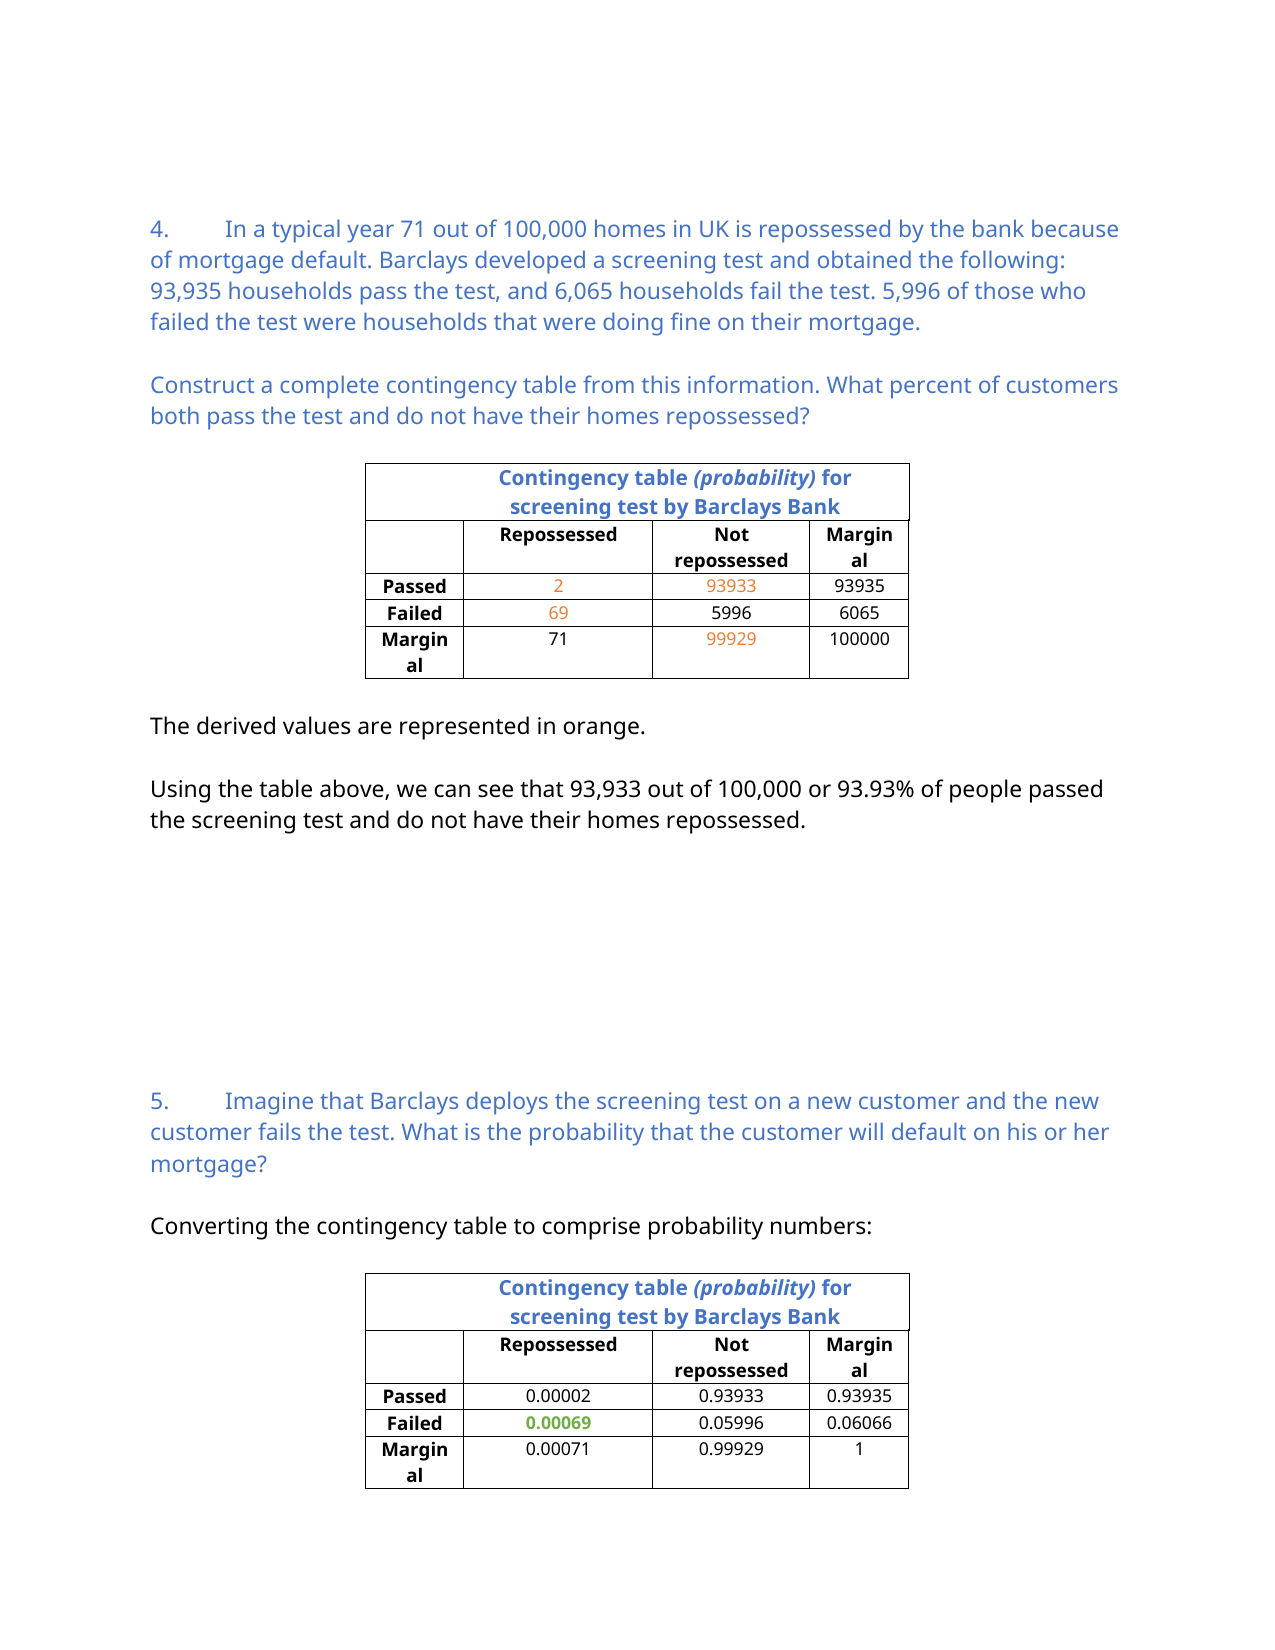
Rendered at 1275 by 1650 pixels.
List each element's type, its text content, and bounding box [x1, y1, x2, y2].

list Imagine that Barclays deploys the screening test on a new customer and the new customer fails the test. What is the probability that the customer will default on his or her mortgage? [150, 1085, 1125, 1179]
text Using the table above, we can see that 93,933 out of 100,000 or 93.93% of people passed the screening test and do not have their homes repossessed. [150, 772, 1125, 835]
table_header Contingency table (probability) for screening test by Barclays Bank [366, 464, 909, 520]
table_cell Repossessed [464, 1331, 652, 1382]
text Converting the contingency table to comprise probability numbers: [150, 1210, 1125, 1241]
list In a typical year 71 out of 100,000 homes in UK is repossessed by the bank because of mortgage default. Barclays developed a screening test and obtained the following: 93,935 households pass the test, and 6,065 households fail the test. 5,996 of those who failed the test were households that were doing fine on their mortgage. [150, 212, 1125, 337]
table_cell 99929 [653, 627, 809, 678]
table_cell 93933 [653, 574, 809, 599]
text Construct a complete contingency table from this information. What percent of customers both pass the test and do not have their homes repossessed? [150, 369, 1125, 431]
table_cell 5996 [653, 600, 809, 626]
table_cell [366, 1331, 463, 1382]
table_cell Marginal [810, 521, 908, 572]
table_cell 100000 [810, 627, 908, 678]
table_header Contingency table (probability) for screening test by Barclays Bank [366, 1274, 909, 1330]
table_cell Passed [366, 574, 463, 599]
table_cell 69 [464, 600, 652, 626]
table_cell 0.93935 [810, 1384, 908, 1409]
table_cell Failed [366, 1410, 463, 1436]
table_cell Marginal [366, 1437, 463, 1488]
text The derived values are represented in orange. [150, 710, 1125, 741]
table_cell Passed [366, 1384, 463, 1409]
table_cell 0.93933 [653, 1384, 809, 1409]
table_cell Not repossessed [653, 1331, 809, 1382]
table_cell 0.00002 [464, 1384, 652, 1409]
table_cell 71 [464, 627, 652, 678]
table_cell 0.06066 [810, 1410, 908, 1436]
table_cell Marginal [366, 627, 463, 678]
table_cell 93935 [810, 574, 908, 599]
table_cell 6065 [810, 600, 908, 626]
table_cell 0.05996 [653, 1410, 809, 1436]
table_cell 1 [810, 1437, 908, 1488]
table_cell 2 [464, 574, 652, 599]
table_cell 0.00071 [464, 1437, 652, 1488]
table_cell Repossessed [464, 521, 652, 572]
table_cell [366, 521, 463, 572]
table_cell Failed [366, 600, 463, 626]
table_cell 0.99929 [653, 1437, 809, 1488]
table_cell Not repossessed [653, 521, 809, 572]
table_cell 0.00069 [464, 1410, 652, 1436]
table_cell Marginal [810, 1331, 908, 1382]
